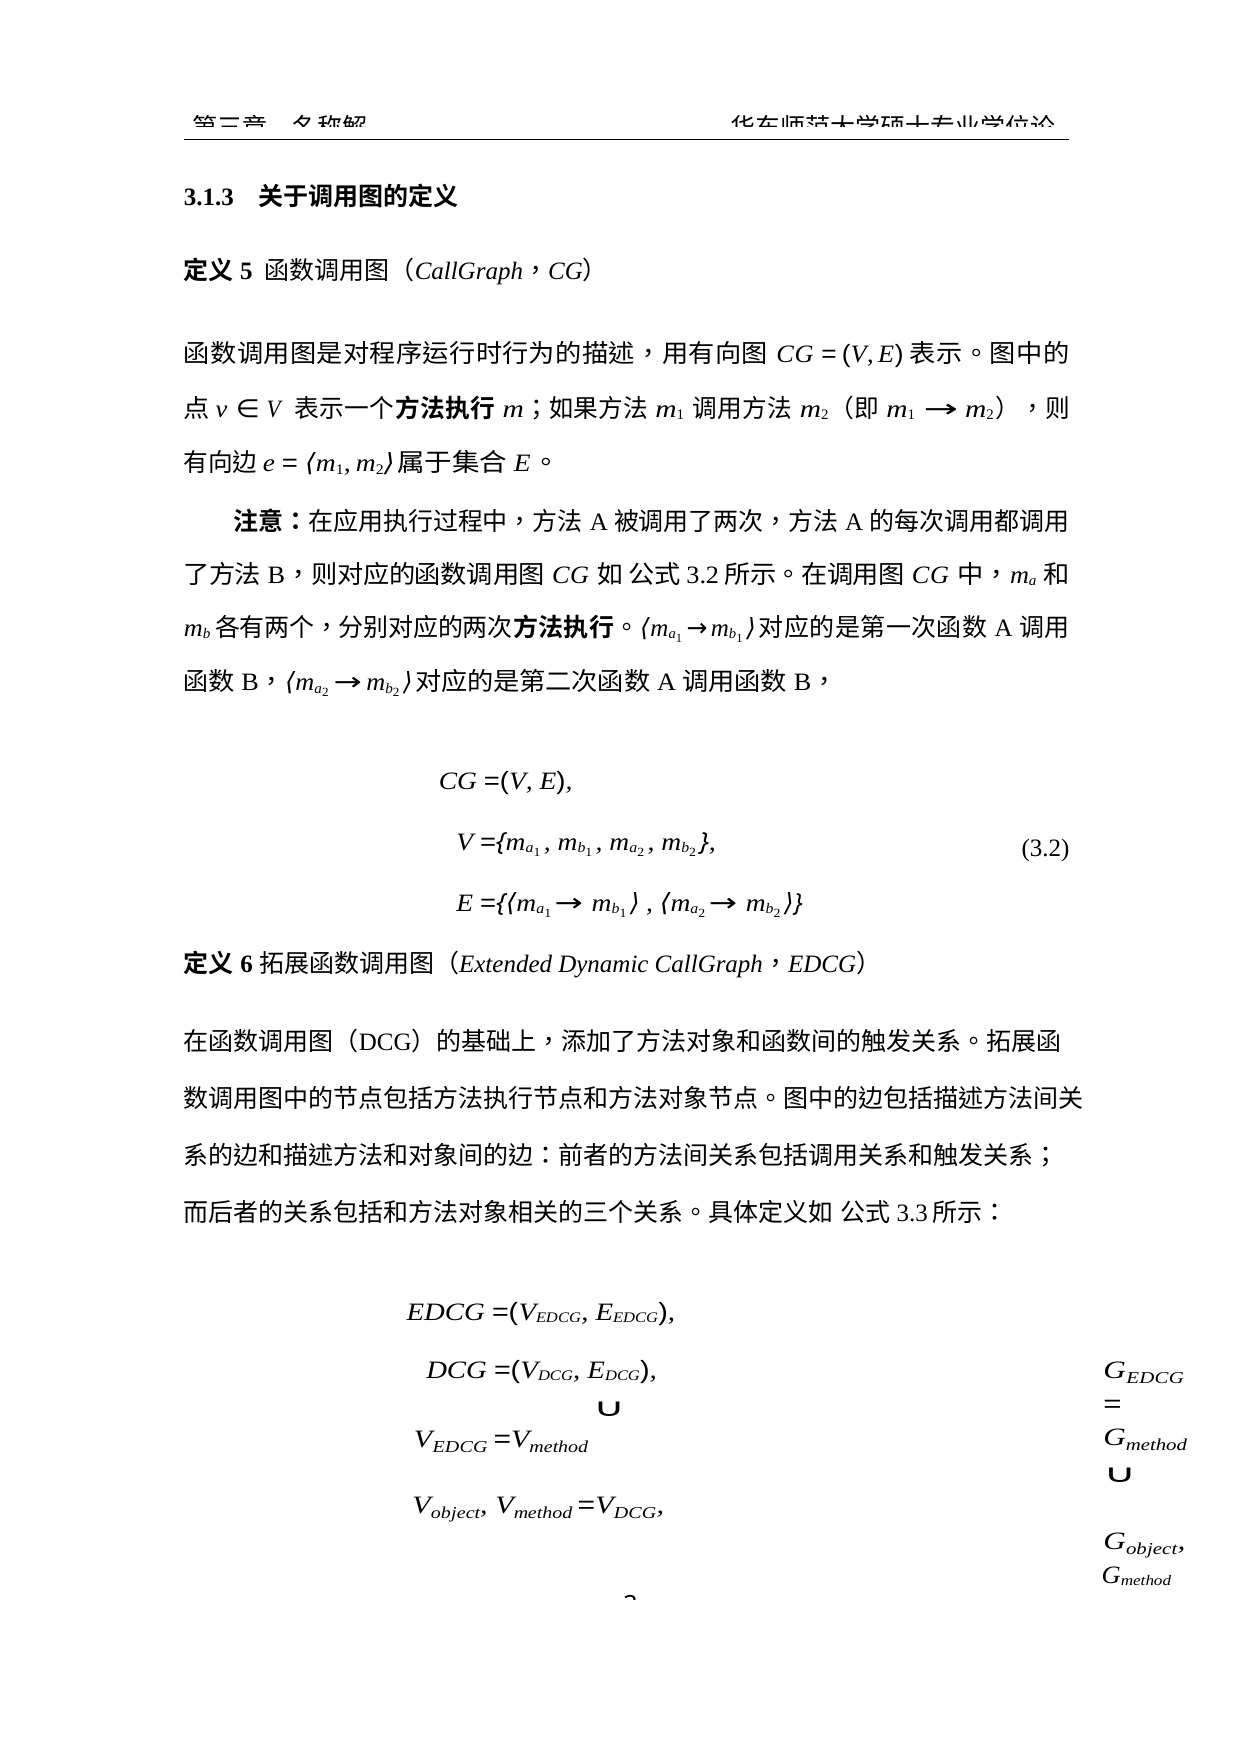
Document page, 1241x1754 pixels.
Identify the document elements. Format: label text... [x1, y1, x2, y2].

text 在函数调用图（DCG）的基础上，添加了方法对象和函数间的触发关系。拓展函 数调用图中的节点包括方法执行节点和方法对象节点。图中的边包括描述方法间关系的边和描述方法和对象间的边：前者的方法间关系包括调用关系和触发关系； 而后者的关系包括和方法对象相关的三个关系。具体定义如 公式 3.3所示： [184, 1023, 1087, 1229]
text DCG =(VDCG, EDCG), [426, 1355, 846, 1384]
subtitle 关于调用图的定义 [184, 178, 1188, 212]
text 注意：在应用执行过程中，方法 A 被调用了两次，方法 A 的每次调用都调用了方法 B，则对应的函数调用图 CG 如 公式 3.2所示。在调用图 CG 中，ma 和 mb 各有两个，分别对应的两次方法执行。⟨ma1 → mb1 ⟩ 对应的是第一次函数 A 调用函数 B，⟨ma2 → mb2 ⟩ 对应的是第二次函数 A 调用函数 B， [184, 503, 1070, 699]
text EDCG =(VEDCG, EEDCG), [406, 1297, 1188, 1326]
text V ={ma1 , mb1 , ma2 , mb2 }, [456, 824, 888, 859]
text 定义 5 函数调用图（CallGraph，CG） [184, 253, 1188, 287]
text GEDCG =Gmethod ∪ Gobject, [1103, 1355, 1188, 1560]
text Gmethod =EDCG ∪{⟨m1, m2⟩ | m1 '→ m2} [1101, 1560, 1188, 1589]
text 定义 6 拓展函数调用图（Extended Dynamic CallGraph，EDCG） [184, 946, 888, 980]
text CG =(V, E), [437, 766, 574, 794]
text 函数调用图是对程序运行时行为的描述，用有向图 CG = (V, E) 表示。图中的点v ∈ V 表示一个方法执行 m；如果方法 m1 调用方法 m2（即 m1 → m2），则有向边 e = ⟨m1, m2⟩ 属于集合 E。 [184, 336, 1070, 479]
text VEDCG =Vmethod ∪ Vobject, Vmethod =VDCG, [412, 1389, 696, 1524]
text E ={⟨ma1 → mb1 ⟩ , ⟨ma2 → mb2 ⟩} [456, 885, 888, 920]
text (3.2) [1021, 833, 1188, 862]
